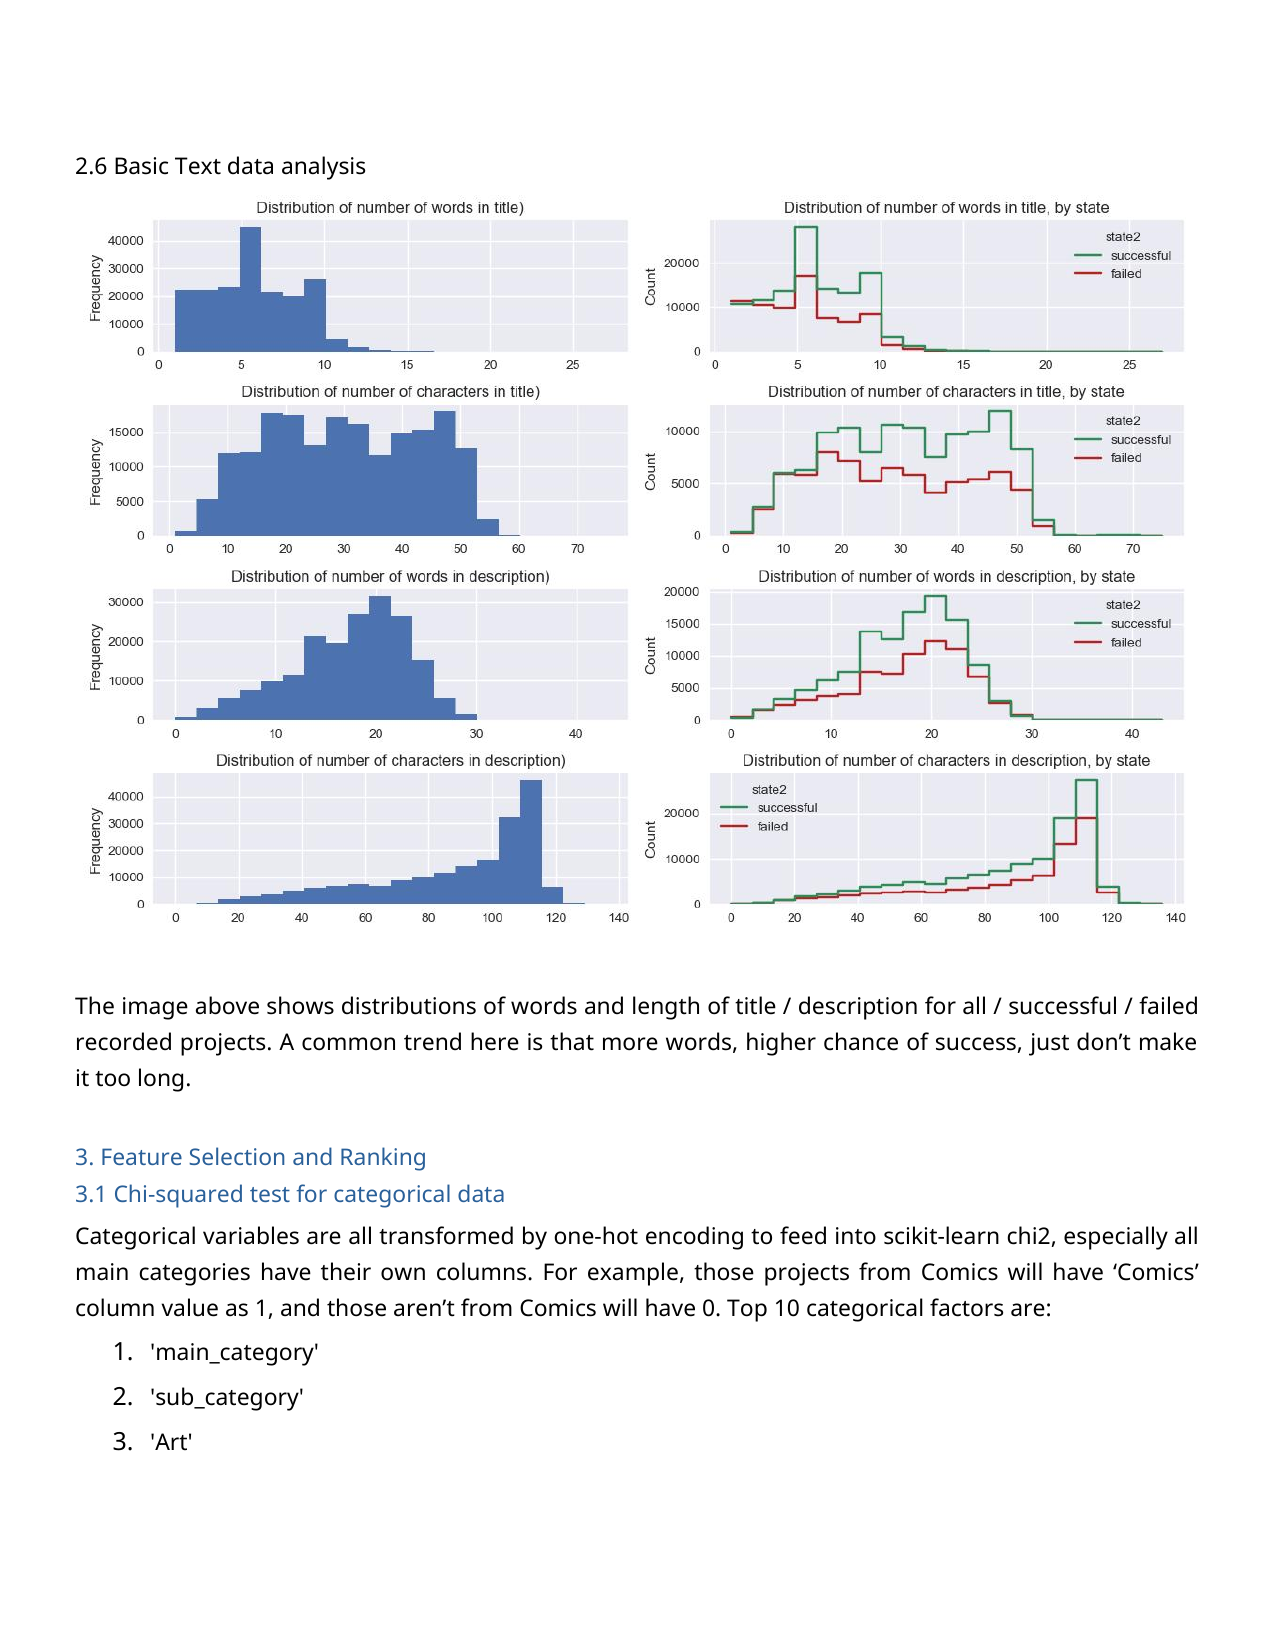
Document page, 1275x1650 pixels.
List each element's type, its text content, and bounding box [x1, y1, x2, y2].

list 'sub_category' [112, 1379, 1200, 1413]
list 'main_category' [112, 1333, 1200, 1368]
text 3.1 Chi-squared test for categorical data [75, 1178, 1200, 1209]
text The image above shows distributions of words and length of title / description for all / successful / failed recorded projects. A common trend here is that more words, higher chance of success, just don’t make it too long. [75, 990, 1200, 1093]
text Categorical variables are all transformed by one-hot encoding to feed into scikit-learn chi2, especially all main categories have their own columns. For example, those projects from Comics will have ‘Comics’ column value as 1, and those aren’t from Comics will have 0. Top 10 categorical factors are: [75, 1220, 1200, 1323]
picture [75, 187, 1200, 938]
subtitle 3. Feature Selection and Ranking [75, 1141, 1200, 1172]
list 'Art' [112, 1424, 1200, 1458]
subtitle 2.6 Basic Text data analysis [75, 150, 1200, 181]
